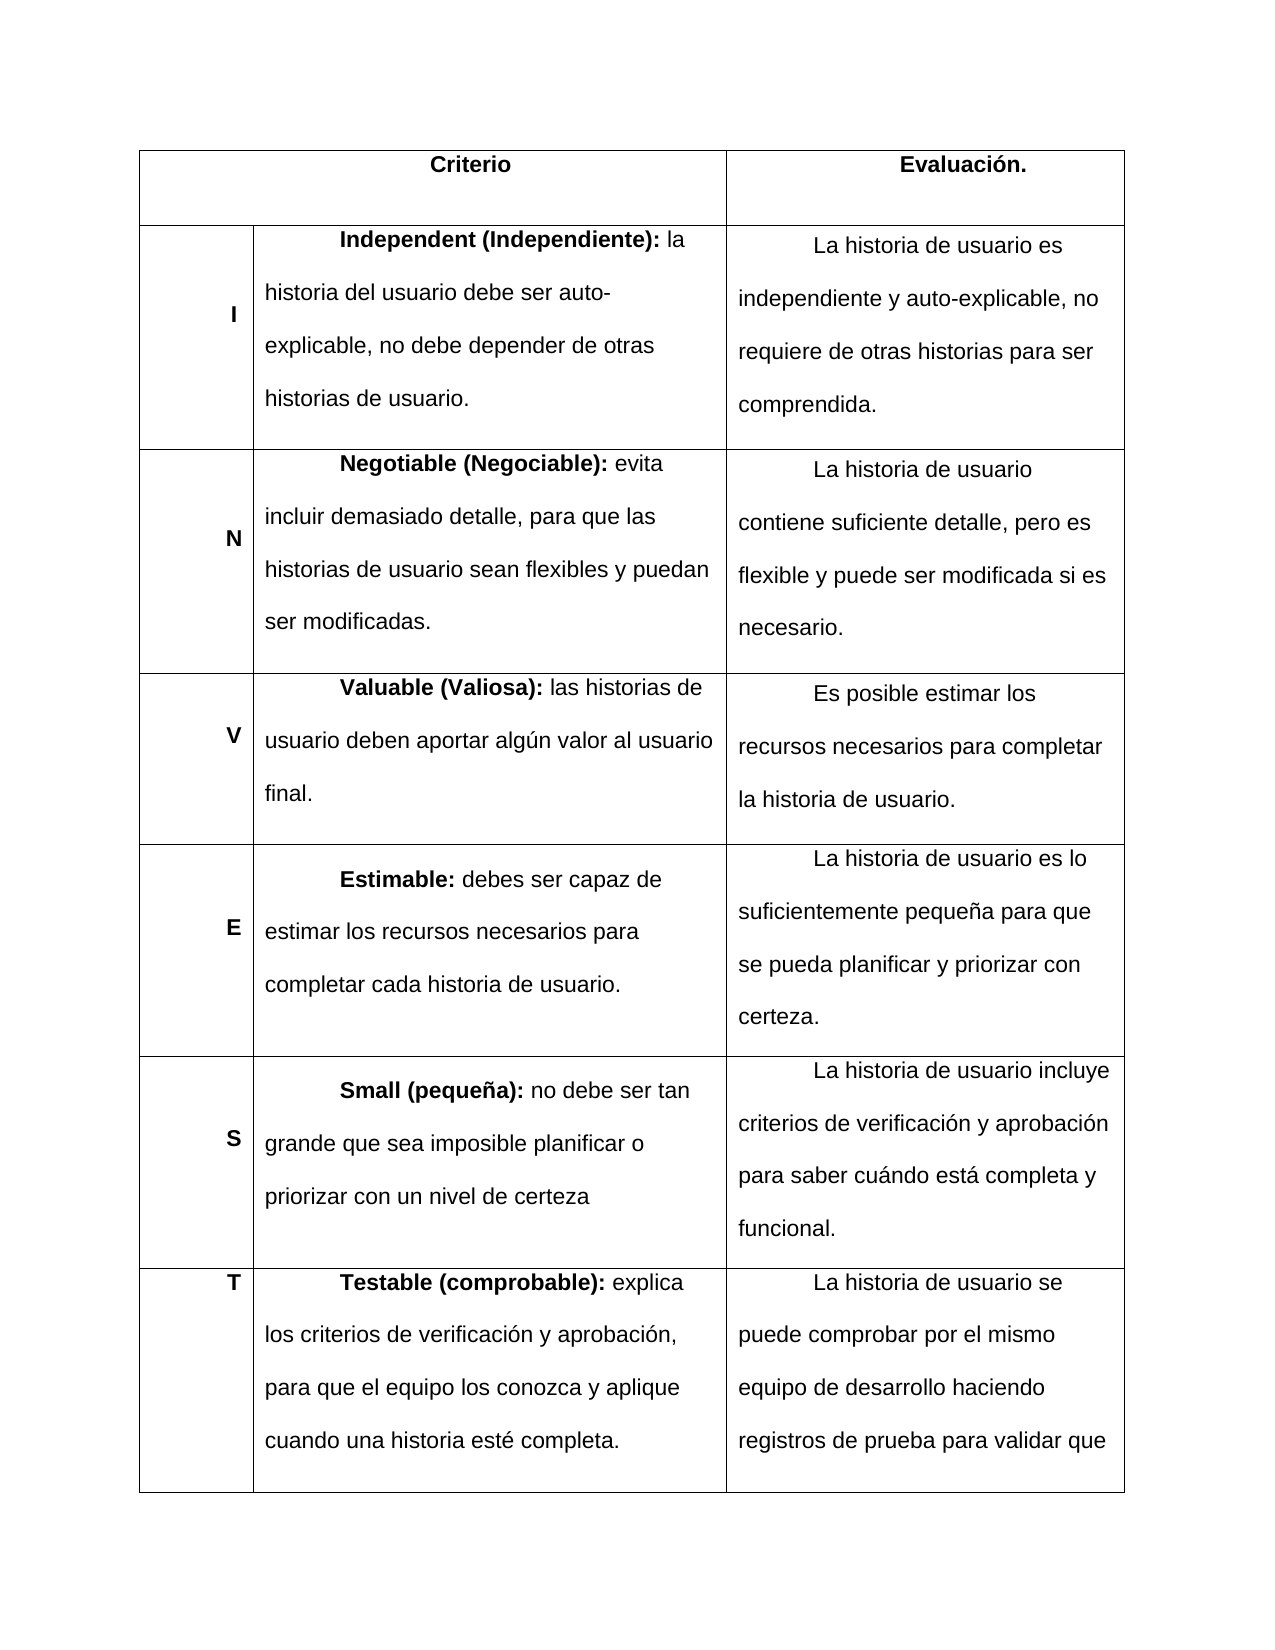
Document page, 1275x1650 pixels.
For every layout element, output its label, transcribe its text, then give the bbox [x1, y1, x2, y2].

table_cell Valuable (Valiosa): las historias de usuario deben aportar algún valor al usuario final. [254, 674, 726, 844]
table_cell E [140, 845, 253, 1056]
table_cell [254, 1269, 726, 1492]
table_header Evaluación. [727, 151, 1124, 225]
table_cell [727, 1269, 1124, 1492]
table_cell La historia de usuario incluye criterios de verificación y aprobación para saber cuándo está completa y funcional. [727, 1057, 1124, 1268]
table_cell T [140, 1269, 253, 1492]
table_cell I [140, 226, 253, 449]
table_cell N [140, 450, 253, 673]
table_cell Estimable: debes ser capaz de estimar los recursos necesarios para completar cada historia de usuario. [254, 845, 726, 1056]
table_cell V [140, 674, 253, 844]
table_cell Es posible estimar los recursos necesarios para completar la historia de usuario. [727, 674, 1124, 844]
table_cell Independent (Independiente): la historia del usuario debe ser auto-explicable, no debe depender de otras historias de usuario. [254, 226, 726, 449]
table_cell La historia de usuario contiene suficiente detalle, pero es flexible y puede ser modificada si es necesario. [727, 450, 1124, 673]
table_cell Negotiable (Negociable): evita incluir demasiado detalle, para que las historias de usuario sean flexibles y puedan ser modificadas. [254, 450, 726, 673]
table_cell Small (pequeña): no debe ser tan grande que sea imposible planificar o priorizar con un nivel de certeza [254, 1057, 726, 1268]
table_cell La historia de usuario es independiente y auto-explicable, no requiere de otras historias para ser comprendida. [727, 226, 1124, 449]
table_cell La historia de usuario es lo suficientemente pequeña para que se pueda planificar y priorizar con certeza. [727, 845, 1124, 1056]
table_cell S [140, 1057, 253, 1268]
table_header Criterio [140, 151, 726, 225]
